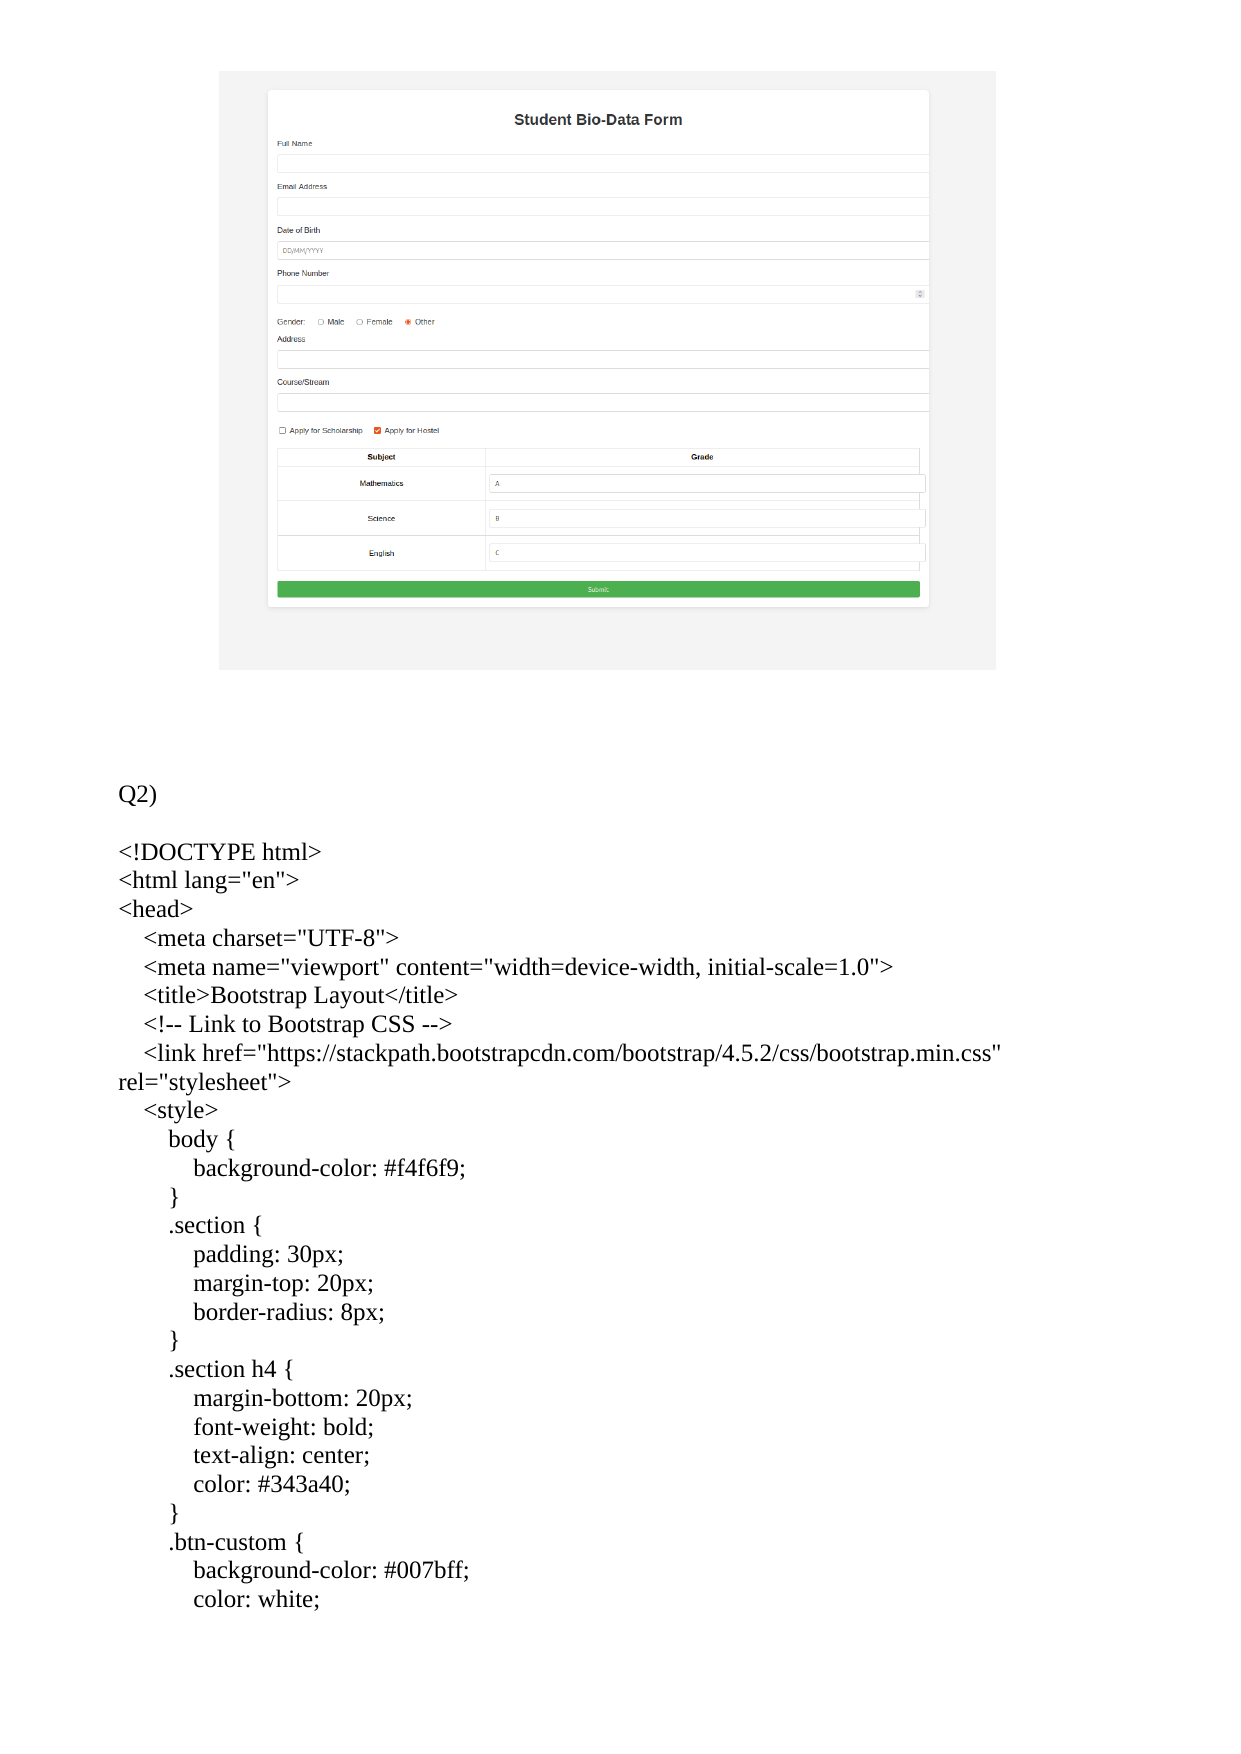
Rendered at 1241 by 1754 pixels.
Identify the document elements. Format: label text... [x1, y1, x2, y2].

text <!-- Link to Bootstrap CSS --> [118, 1009, 1122, 1038]
text border-radius: 8px; [118, 1297, 1122, 1326]
text .section { [118, 1211, 1122, 1239]
text margin-top: 20px; [118, 1268, 1122, 1297]
text background-color: #007bff; [118, 1556, 1122, 1584]
text } [118, 1498, 1122, 1527]
text <title>Bootstrap Layout</title> [118, 981, 1122, 1009]
text margin-bottom: 20px; [118, 1383, 1122, 1412]
text text-align: center; [118, 1441, 1122, 1469]
text <style> [118, 1096, 1122, 1124]
text <meta name="viewport" content="width=device-width, initial-scale=1.0"> [118, 952, 1122, 981]
text <html lang="en"> [118, 866, 1122, 894]
text } [118, 1326, 1122, 1354]
text .btn-custom { [118, 1527, 1122, 1556]
text body { [118, 1124, 1122, 1153]
text Q2) [118, 779, 1122, 808]
text color: #343a40; [118, 1469, 1122, 1498]
text <head> [118, 894, 1122, 923]
picture [219, 71, 997, 670]
text font-weight: bold; [118, 1412, 1122, 1441]
text color: white; [118, 1584, 1122, 1613]
text background-color: #f4f6f9; [118, 1153, 1122, 1182]
text .section h4 { [118, 1354, 1122, 1383]
text <!DOCTYPE html> [118, 837, 1122, 866]
text <link href="https://stackpath.bootstrapcdn.com/bootstrap/4.5.2/css/bootstrap.min.css" rel="stylesheet"> [118, 1038, 1122, 1096]
text <meta charset="UTF-8"> [118, 923, 1122, 952]
text padding: 30px; [118, 1239, 1122, 1268]
text } [118, 1182, 1122, 1211]
